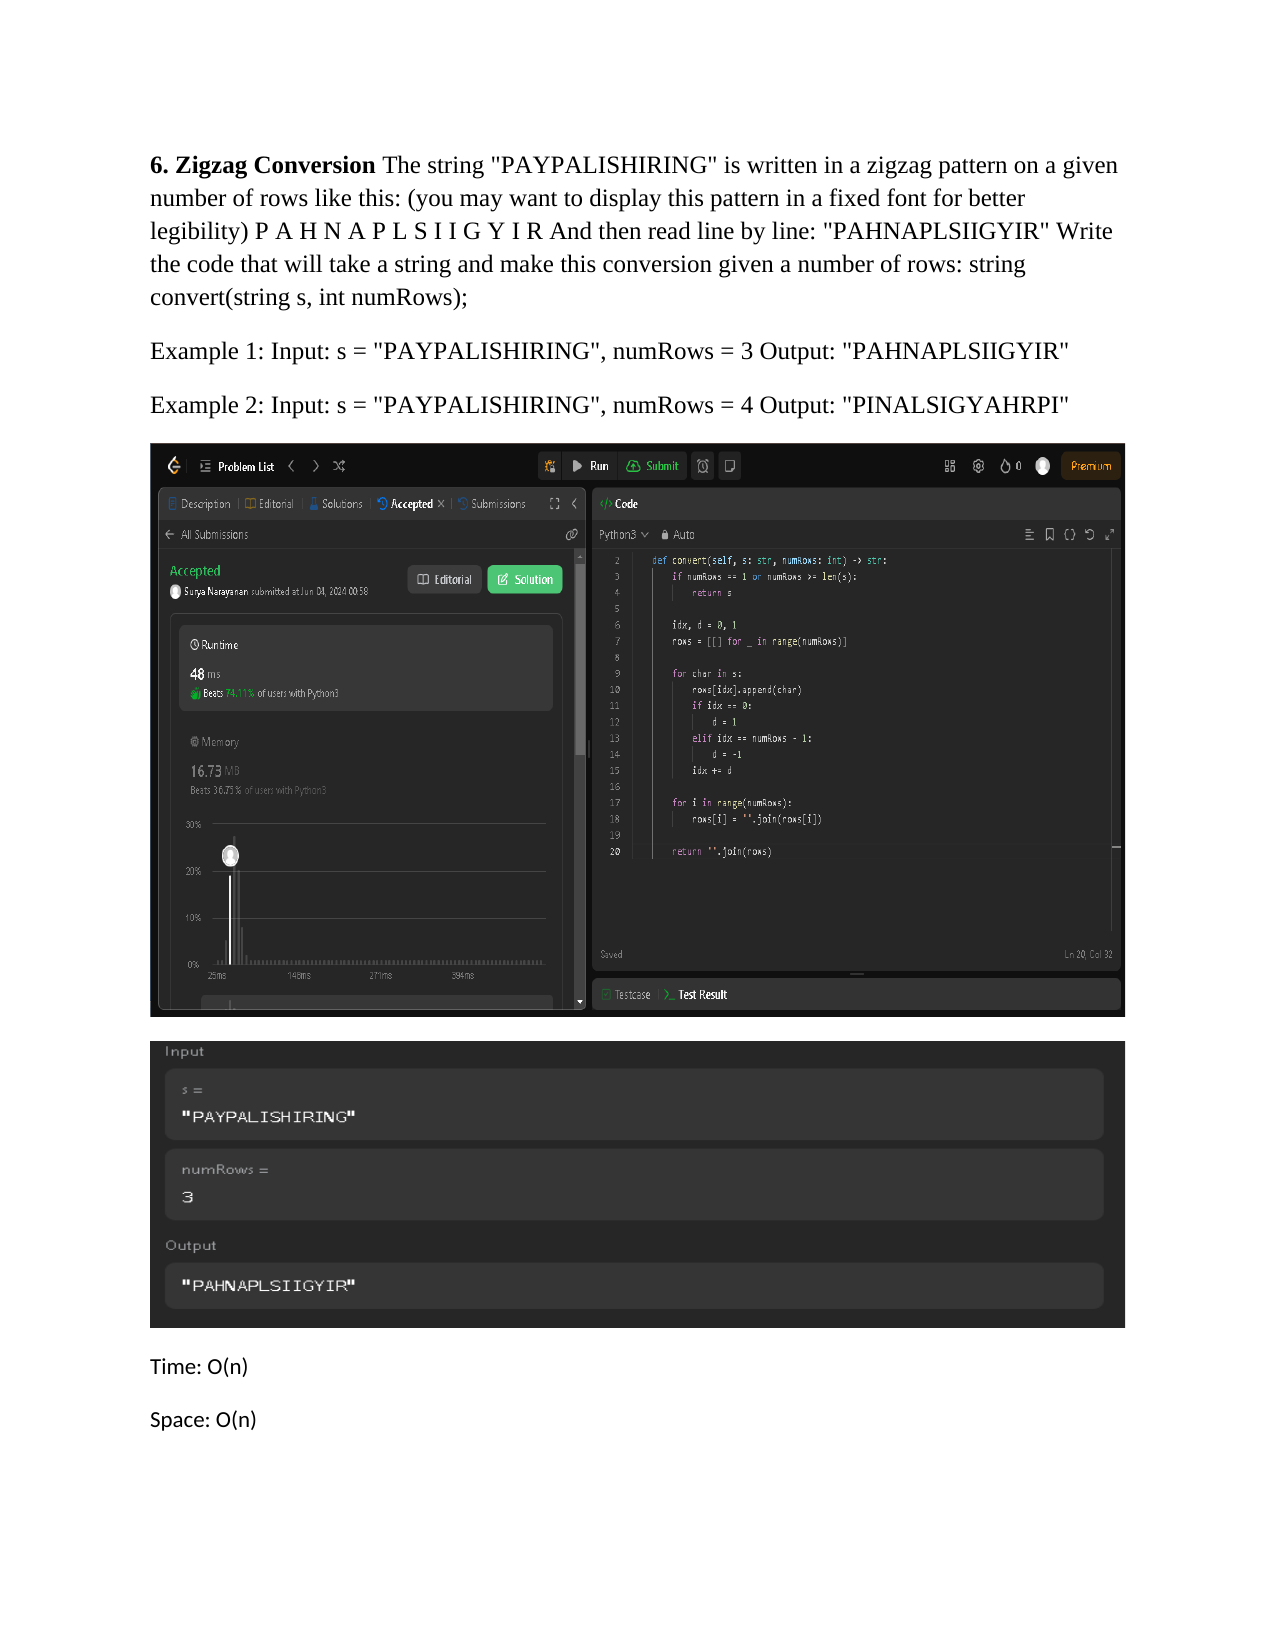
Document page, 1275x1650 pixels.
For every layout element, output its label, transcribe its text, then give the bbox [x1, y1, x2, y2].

text Example 1: Input: s = "PAYPALISHIRING", numRows = 3 Output: "PAHNAPLSIIGYIR" [150, 336, 1125, 365]
text 6. Zigzag Conversion The string "PAYPALISHIRING" is written in a zigzag pattern on a given number of rows like this: (you may want to display this pattern in a fixed font for better legibility) P A H N A P L S I I G Y I R And then read line by line: "PAHNAPLSIIGYIR" Write the code that will take a string and make this conversion given a number of rows: string convert(string s, int numRows); [150, 150, 1125, 311]
picture [150, 1041, 1125, 1328]
text Time: O(n) [150, 1352, 1125, 1380]
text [150, 1405, 1125, 1498]
picture [150, 443, 1125, 1017]
text Example 2: Input: s = "PAYPALISHIRING", numRows = 4 Output: "PINALSIGYAHRPI" [150, 390, 1125, 418]
